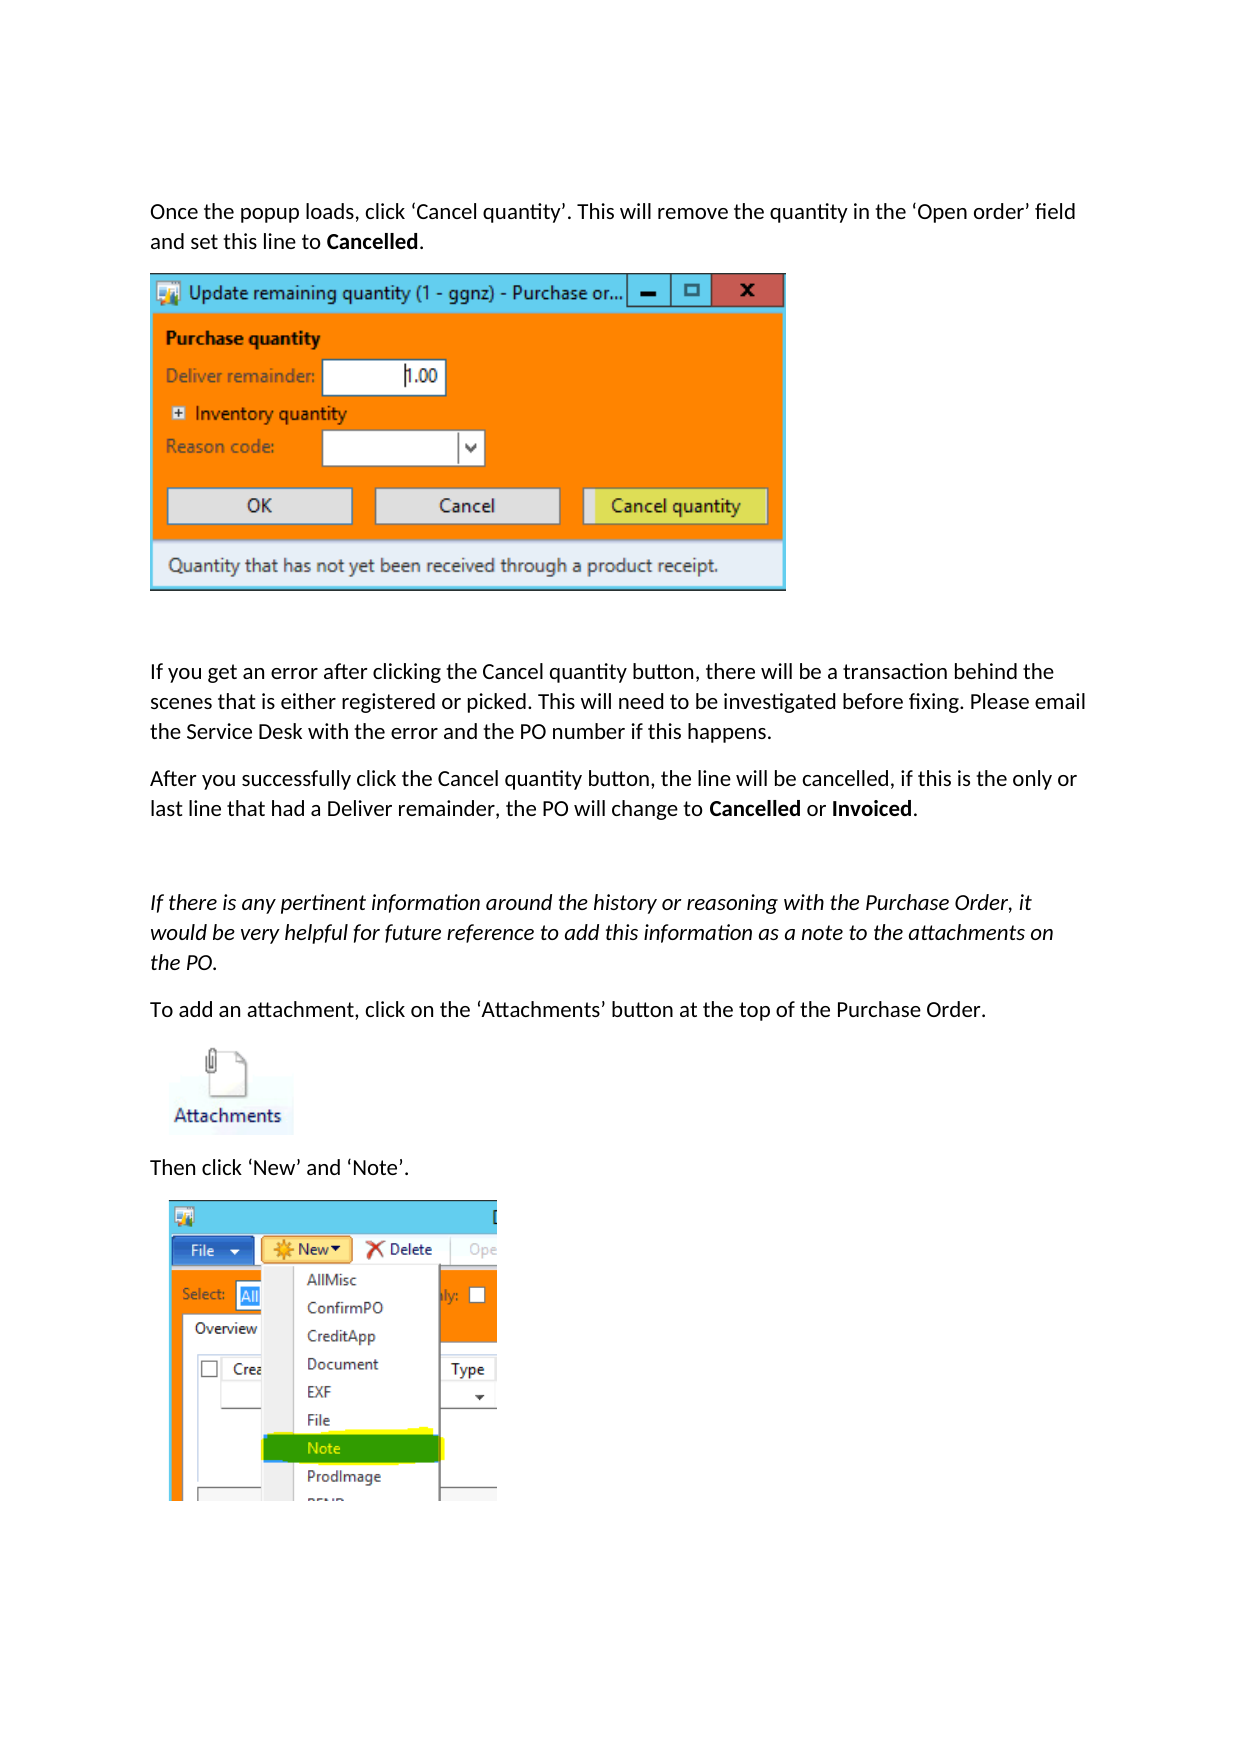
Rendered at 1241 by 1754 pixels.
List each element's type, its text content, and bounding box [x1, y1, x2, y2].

text After you successfully click the Cancel quantity button, the line will be cancelled, if this is the only or last line that had a Deliver remainder, the PO will change to Cancelled or Invoiced. [150, 764, 1090, 822]
text To add an attachment, click on the ‘Attachments’ button at the top of the Purchase Order. [150, 995, 1090, 1023]
text Once the popup loads, click ‘Cancel quantity’. This will remove the quantity in the ‘Open order’ field and set this line to Cancelled. [150, 197, 1090, 255]
text If you get an error after clicking the Cancel quantity button, there will be a transaction behind the scenes that is either registered or picked. This will need to be investigated before fixing. Please email the Service Desk with the error and the PO number if this happens. [150, 657, 1090, 745]
text Then click ‘New’ and ‘Note’. [150, 1153, 1090, 1181]
text If there is any pertinent information around the history or reasoning with the Purchase Order, it would be very helpful for future reference to add this information as a note to the attachments on the PO. [150, 888, 1090, 976]
picture [150, 273, 786, 591]
